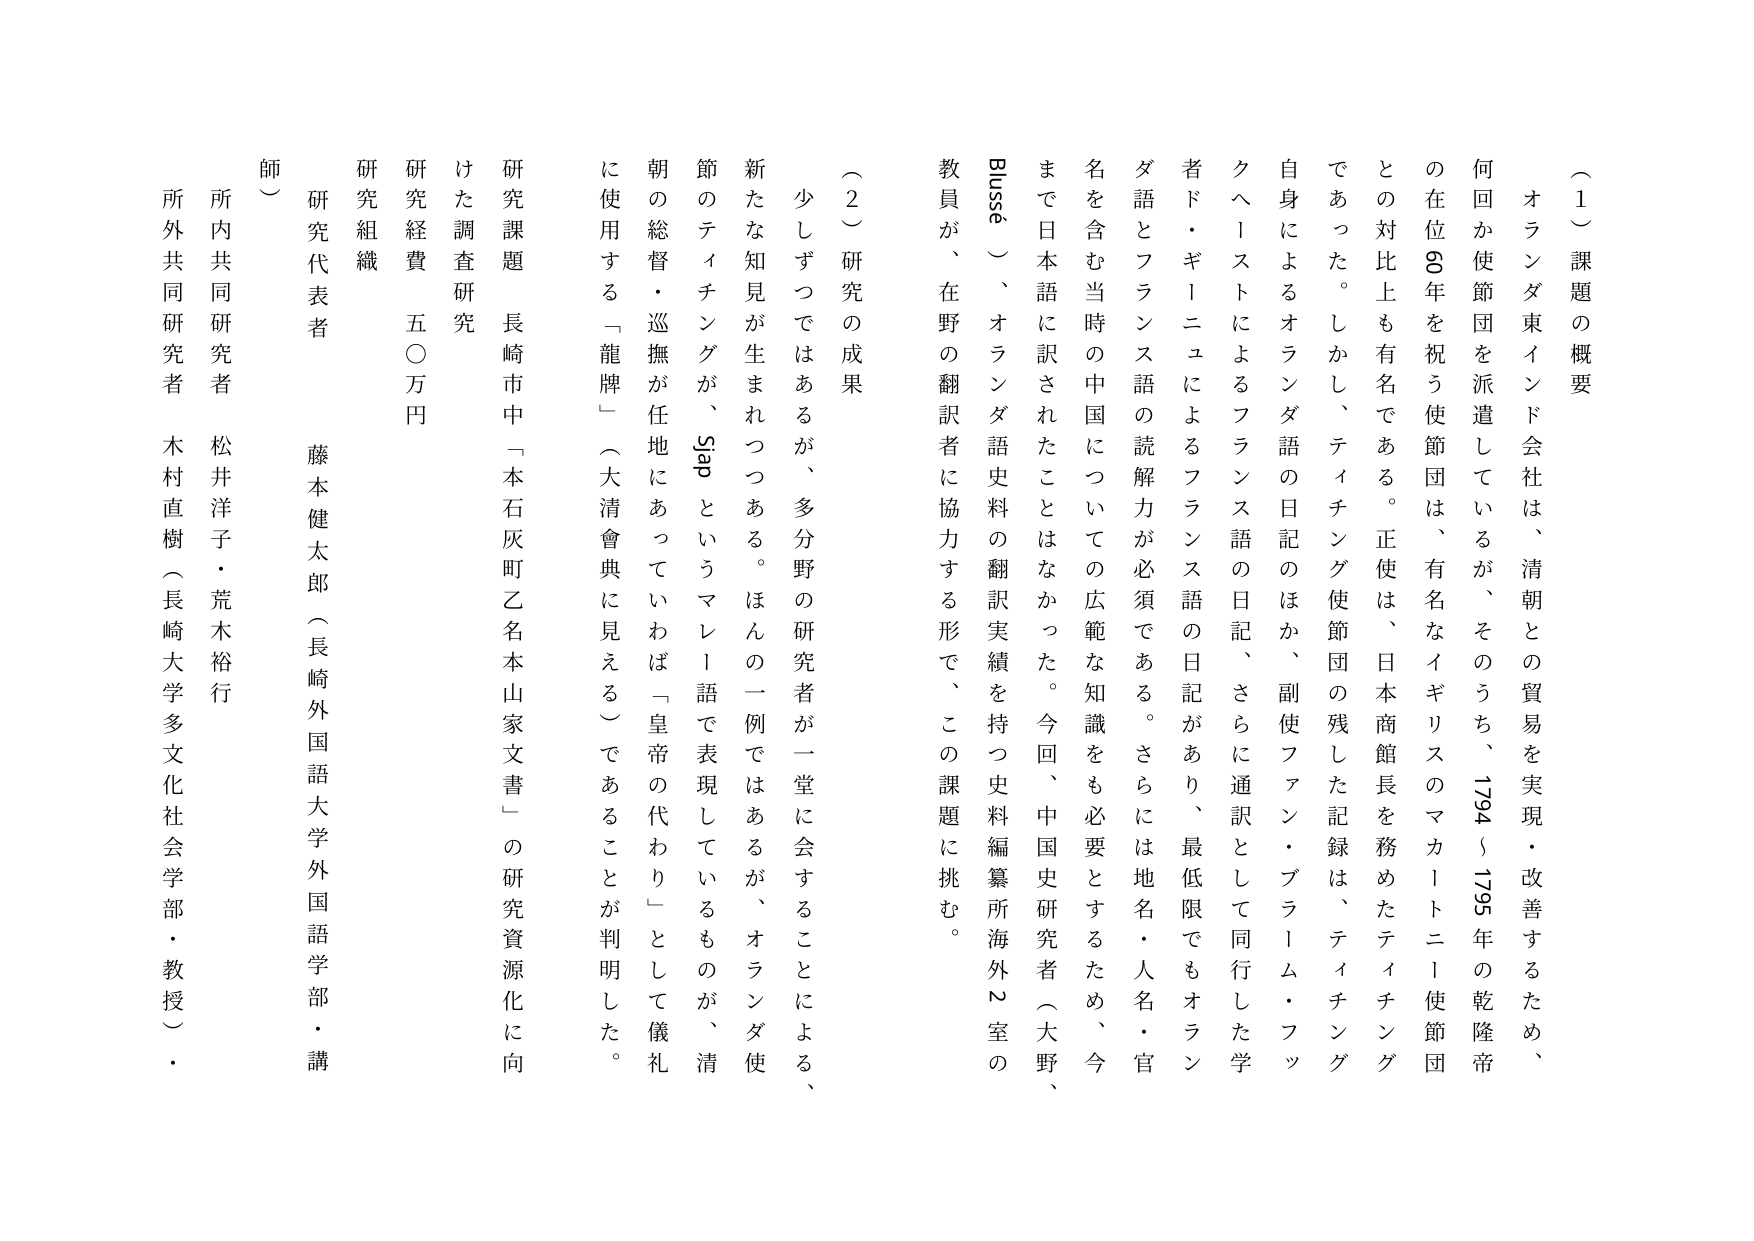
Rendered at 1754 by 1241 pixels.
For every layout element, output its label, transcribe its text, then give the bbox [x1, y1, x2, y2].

text 研究組織 [343, 158, 392, 1083]
text （２）研究の成果 [828, 158, 877, 1083]
text 研究課題 長崎市中「本石灰町乙名本山家文書」の研究資源化に向けた調査研究 [440, 158, 537, 1083]
text 研究経費 五〇万円 [392, 158, 440, 1083]
text 所内共同研究者 松井洋子・荒木裕行 [197, 158, 246, 1083]
text （１）課題の概要 [1557, 158, 1605, 1083]
text オランダ東インド会社は、清朝との貿易を実現・改善するため、何回か使節団を派遣しているが、そのうち、1794～1795年の乾隆帝の在位60年を祝う使節団は、有名なイギリスのマカートニー使節団との対比上も有名である。正使は、日本商館長を務めたティチングであった。しかし、ティチング使節団の残した記録は、ティチング自身によるオランダ語の日記のほか、副使ファン・ブラーム・フックへーストによるフランス語の日記、さらに通訳として同行した学者ド・ギーニュによるフランス語の日記があり、最低限でもオランダ語とフランス語の読解力が必須である。さらには地名・人名・官名を含む当時の中国についての広範な知識をも必要とするため、今まで日本語に訳されたことはなかった。今回、中国史研究者（大野、Blussé）、オランダ語史料の翻訳実績を持つ史料編纂所海外2室の教員が、在野の翻訳者に協力する形で、この課題に挑む。 [926, 158, 1557, 1083]
text 研究代表者 藤本健太郎（長崎外国語大学外国語学部・講師） [246, 158, 343, 1083]
text 所外共同研究者 木村直樹（長崎大学多文化社会学部・教授）・吉岡誠也（東京大学地震火山史料連携研究機構・特任研究員）・赤瀬浩（長崎市長崎学研究所・所長）・德永宏（長崎市長崎学研究所・係長） [149, 158, 197, 1083]
